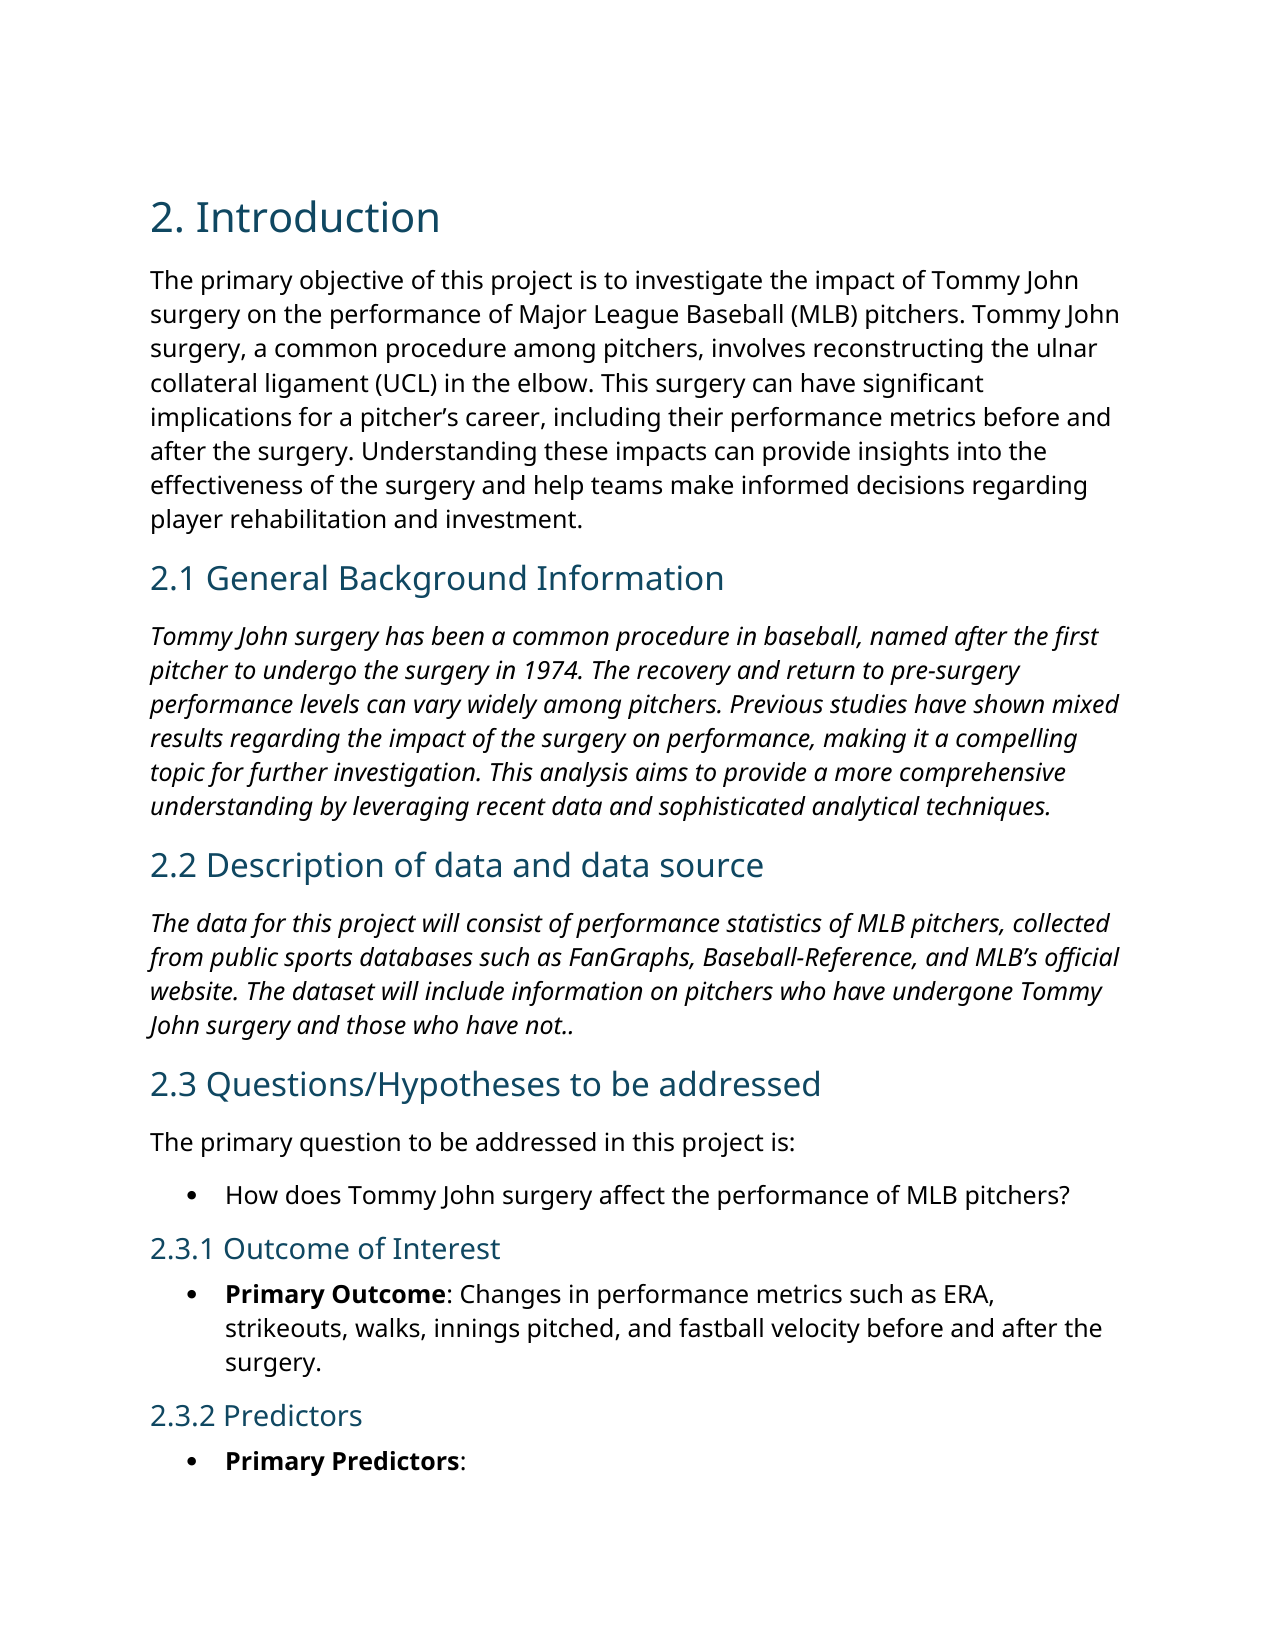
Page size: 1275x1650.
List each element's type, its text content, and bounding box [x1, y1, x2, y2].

subtitle 2.2 Description of data and data source [150, 842, 1125, 887]
subtitle 2. Introduction [150, 187, 1125, 244]
text The primary question to be addressed in this project is: [150, 1125, 1125, 1159]
list How does Tommy John surgery affect the performance of MLB pitchers? [187, 1178, 1125, 1212]
text The data for this project will consist of performance statistics of MLB pitchers, collected from public sports databases such as FanGraphs, Baseball-Reference, and MLB’s official website. The dataset will include information on pitchers who have undergone Tommy John surgery and those who have not.. [150, 906, 1125, 1042]
subtitle 2.3.1 Outcome of Interest [150, 1228, 1125, 1268]
subtitle 2.3.2 Predictors [150, 1395, 1125, 1435]
list Primary Predictors: [187, 1443, 1125, 1477]
subtitle 2.1 General Background Information [150, 554, 1125, 600]
subtitle 2.3 Questions/Hypotheses to be addressed [150, 1061, 1125, 1106]
text Tommy John surgery has been a common procedure in baseball, named after the first pitcher to undergo the surgery in 1974. The recovery and return to pre-surgery performance levels can vary widely among pitchers. Previous studies have shown mixed results regarding the impact of the surgery on performance, making it a compelling topic for further investigation. This analysis aims to provide a more comprehensive understanding by leveraging recent data and sophisticated analytical techniques. [150, 618, 1125, 823]
text The primary objective of this project is to investigate the impact of Tommy John surgery on the performance of Major League Baseball (MLB) pitchers. Tommy John surgery, a common procedure among pitchers, involves reconstructing the ulnar collateral ligament (UCL) in the elbow. This surgery can have significant implications for a pitcher’s career, including their performance metrics before and after the surgery. Understanding these impacts can provide insights into the effectiveness of the surgery and help teams make informed decisions regarding player rehabilitation and investment. [150, 263, 1125, 536]
list Primary Outcome: Changes in performance metrics such as ERA, strikeouts, walks, innings pitched, and fastball velocity before and after the surgery. [187, 1276, 1125, 1379]
